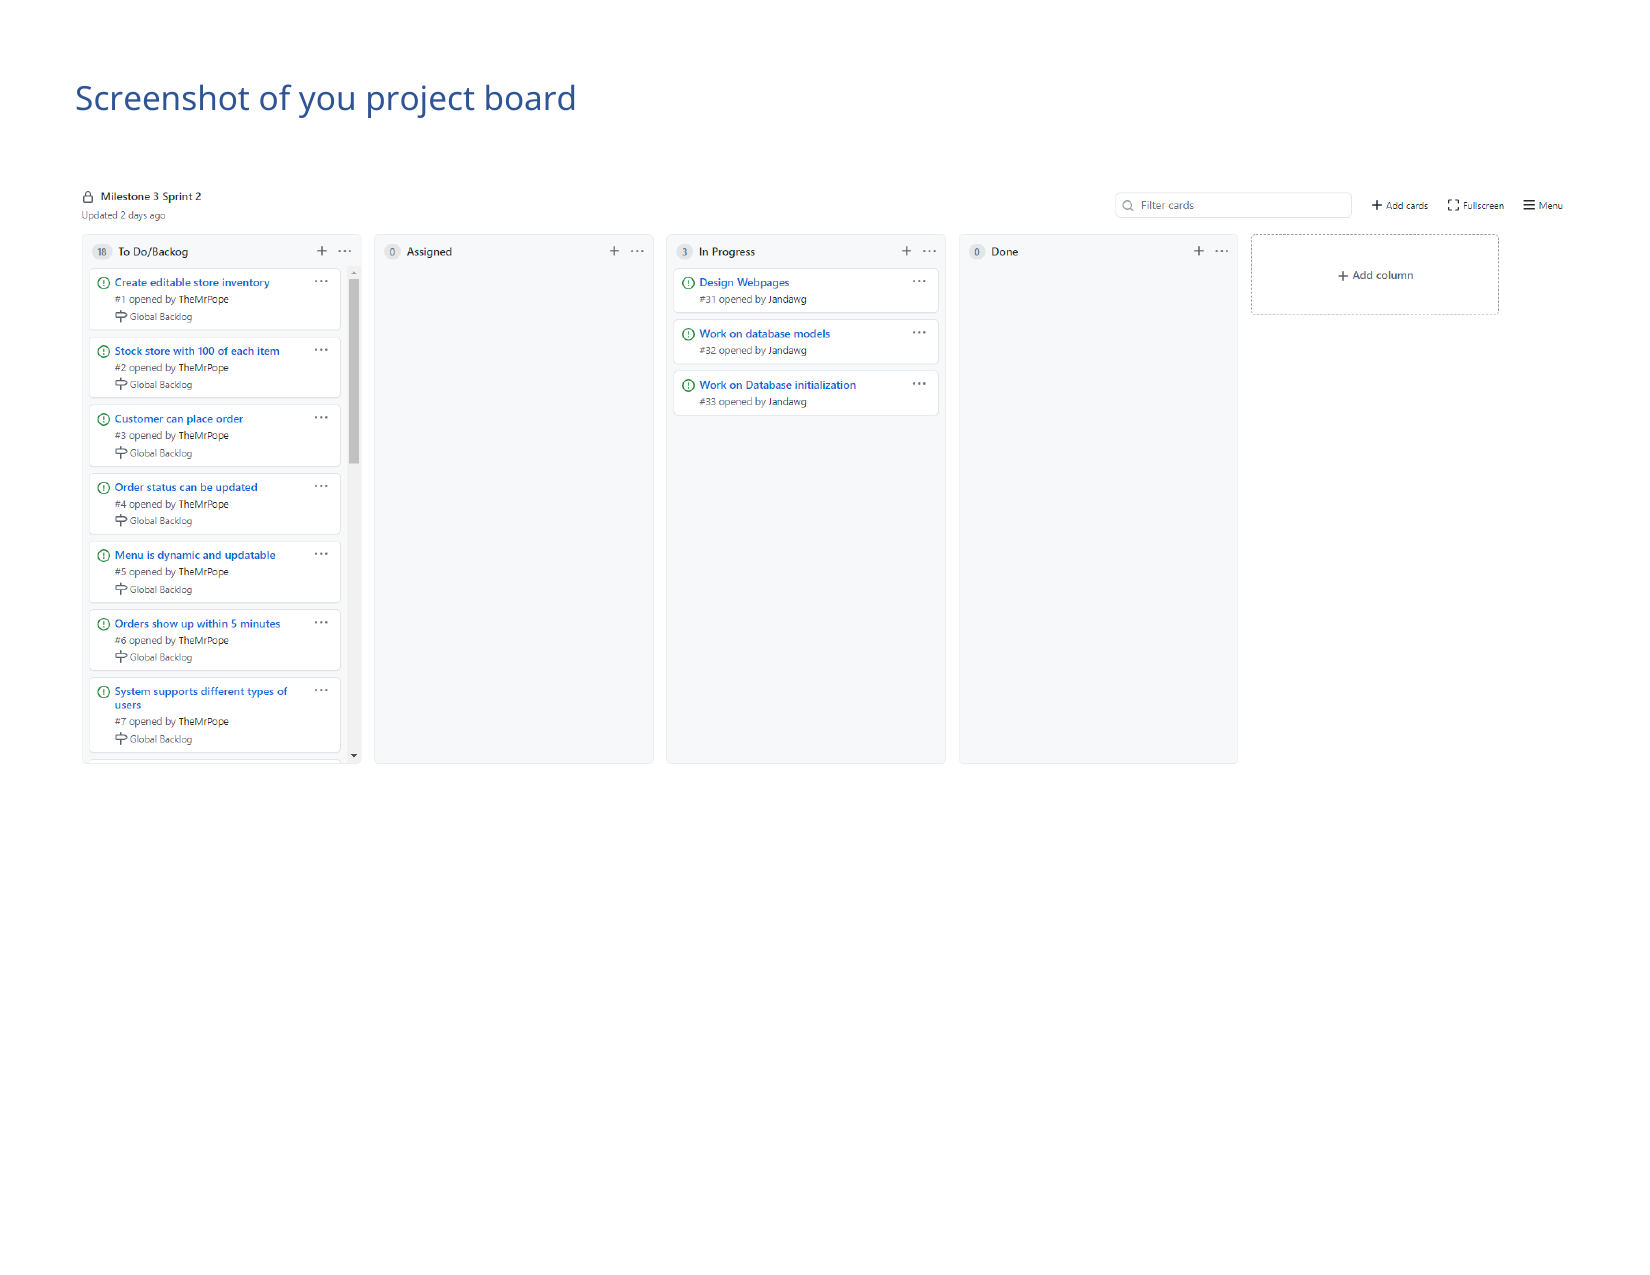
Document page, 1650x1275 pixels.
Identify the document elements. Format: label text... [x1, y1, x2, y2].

subtitle Screenshot of you project board [75, 75, 1575, 120]
picture [75, 181, 1575, 772]
